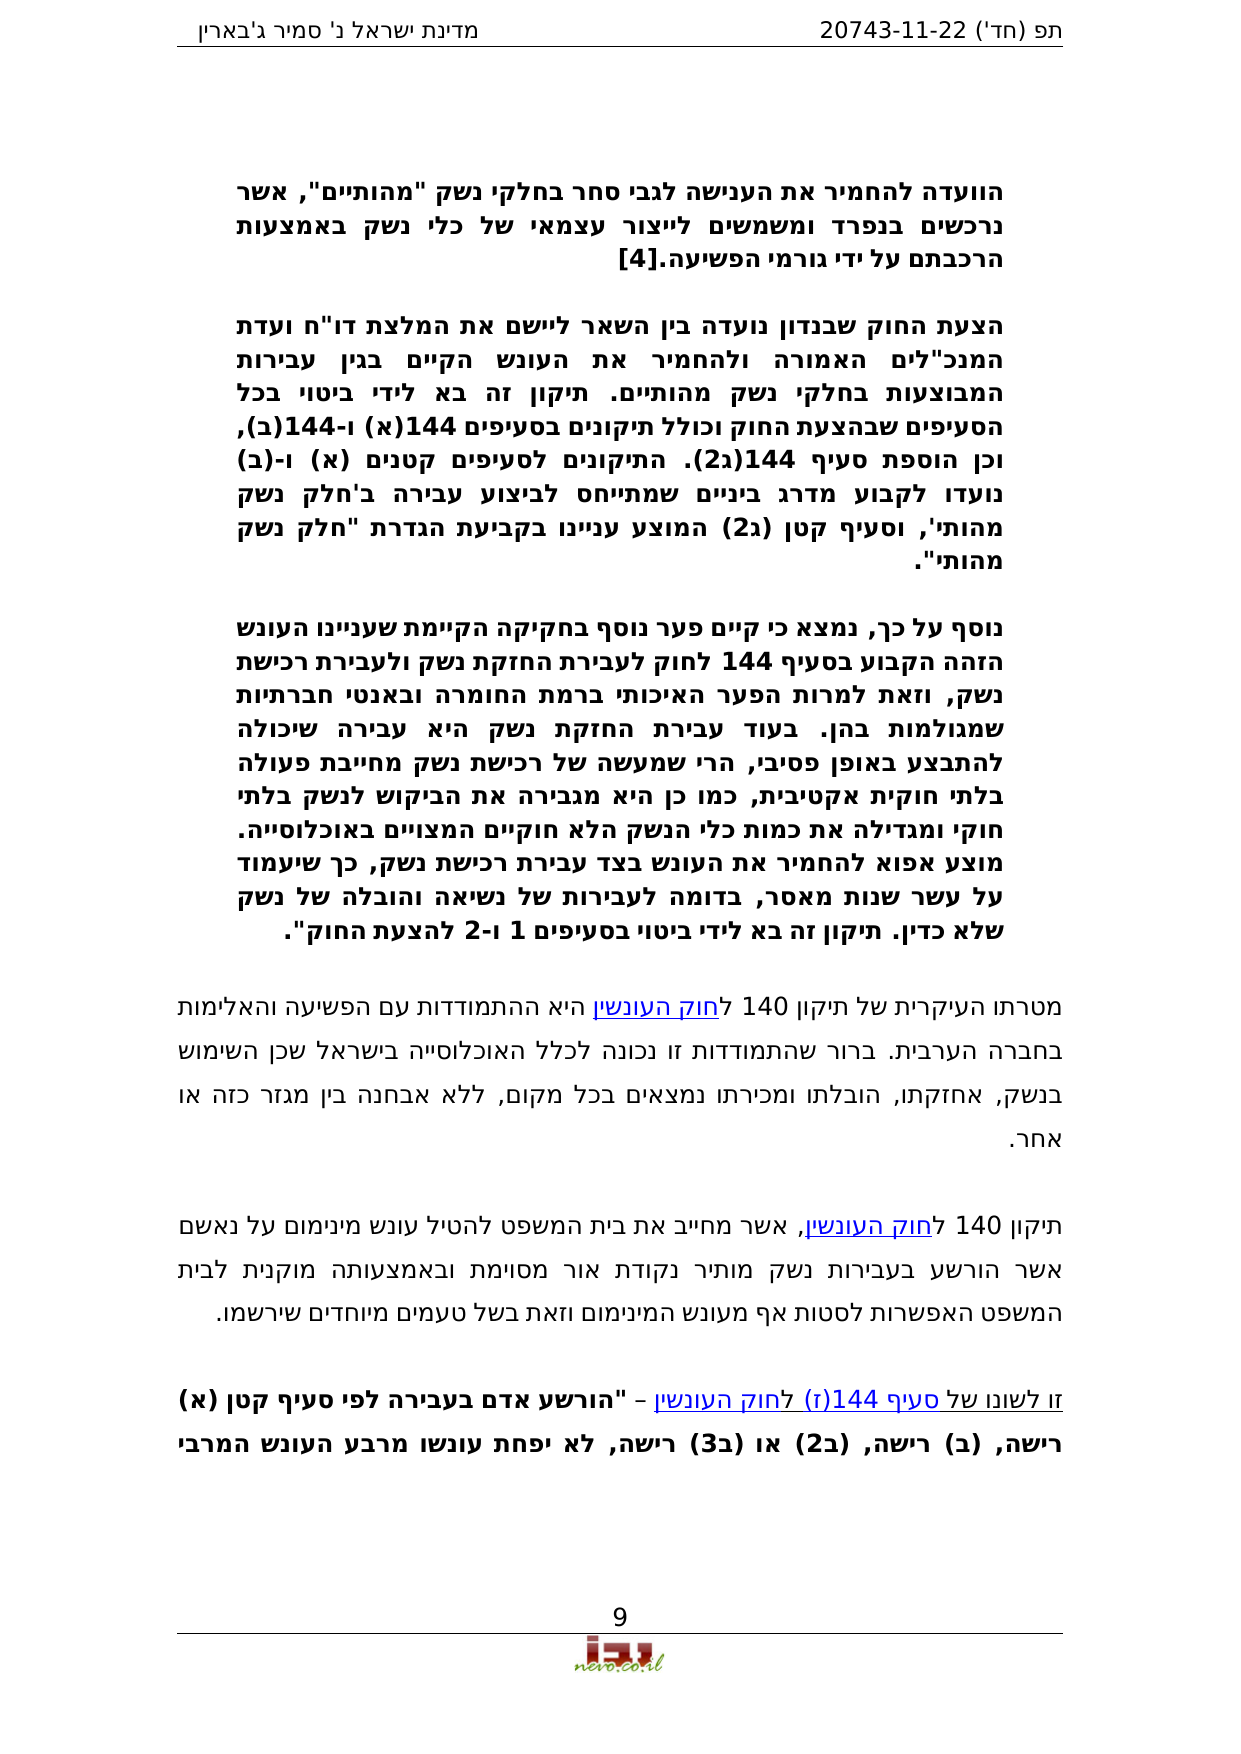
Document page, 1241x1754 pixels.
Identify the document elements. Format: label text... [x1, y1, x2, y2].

text נוסף על כך, נמצא כי קיים פער נוסף בחקיקה הקיימת שעניינו העונש הזהה הקבוע בסעיף 144 לחוק לעבירת החזקת נשק ולעבירת רכישת נשק, וזאת למרות הפער האיכותי ברמת החומרה ובאנטי חברתיות שמגולמות בהן. בעוד עבירת החזקת נשק היא עבירה שיכולה להתבצע באופן פסיבי, הרי שמעשה של רכישת נשק מחייבת פעולה בלתי חוקית אקטיבית, כמו כן היא מגבירה את הביקוש לנשק בלתי חוקי ומגדילה את כמות כלי הנשק הלא חוקיים המצויים באוכלוסייה. מוצע אפוא להחמיר את העונש בצד עבירת רכישת נשק, כך שיעמוד על עשר שנות מאסר, בדומה לעבירות של נשיאה והובלה של נשק שלא כדין. תיקון זה בא לידי ביטוי בסעיפים 1 ו-2 להצעת החוק". [236, 613, 1004, 945]
text מטרתו העיקרית של תיקון 140 לחוק העונשין היא ההתמודדות עם הפשיעה והאלימות בחברה הערבית. ברור שהתמודדות זו נכונה לכלל האוכלוסייה בישראל שכן השימוש בנשק, אחזקתו, הובלתו ומכירתו נמצאים בכל מקום, ללא אבחנה בין מגזר כזה או אחר. [177, 993, 1063, 1153]
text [236, 177, 1004, 274]
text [177, 1386, 1063, 1458]
text הצעת החוק שבנדון נועדה בין השאר ליישם את המלצת דו"ח ועדת המנכ"לים האמורה ולהחמיר את העונש הקיים בגין עבירות המבוצעות בחלקי נשק מהותיים. תיקון זה בא לידי ביטוי בכל הסעיפים שבהצעת החוק וכולל תיקונים בסעיפים 144(א) ו-144(ב), וכן הוספת סעיף 144(ג2). התיקונים לסעיפים קטנים (א) ו-(ב) נועדו לקבוע מדרג ביניים שמתייחס לביצוע עבירה ב'חלק נשק מהותי', וסעיף קטן (ג2) המוצע עניינו בקביעת הגדרת "חלק נשק מהותי". [236, 311, 1004, 576]
picture [574, 1635, 666, 1673]
text תיקון 140 לחוק העונשין, אשר מחייב את בית המשפט להטיל עונש מינימום על נאשם אשר הורשע בעבירות נשק מותיר נקודת אור מסוימת ובאמצעותה מוקנית לבית המשפט האפשרות לסטות אף מעונש המינימום וזאת בשל טעמים מיוחדים שירשמו. [177, 1211, 1063, 1328]
